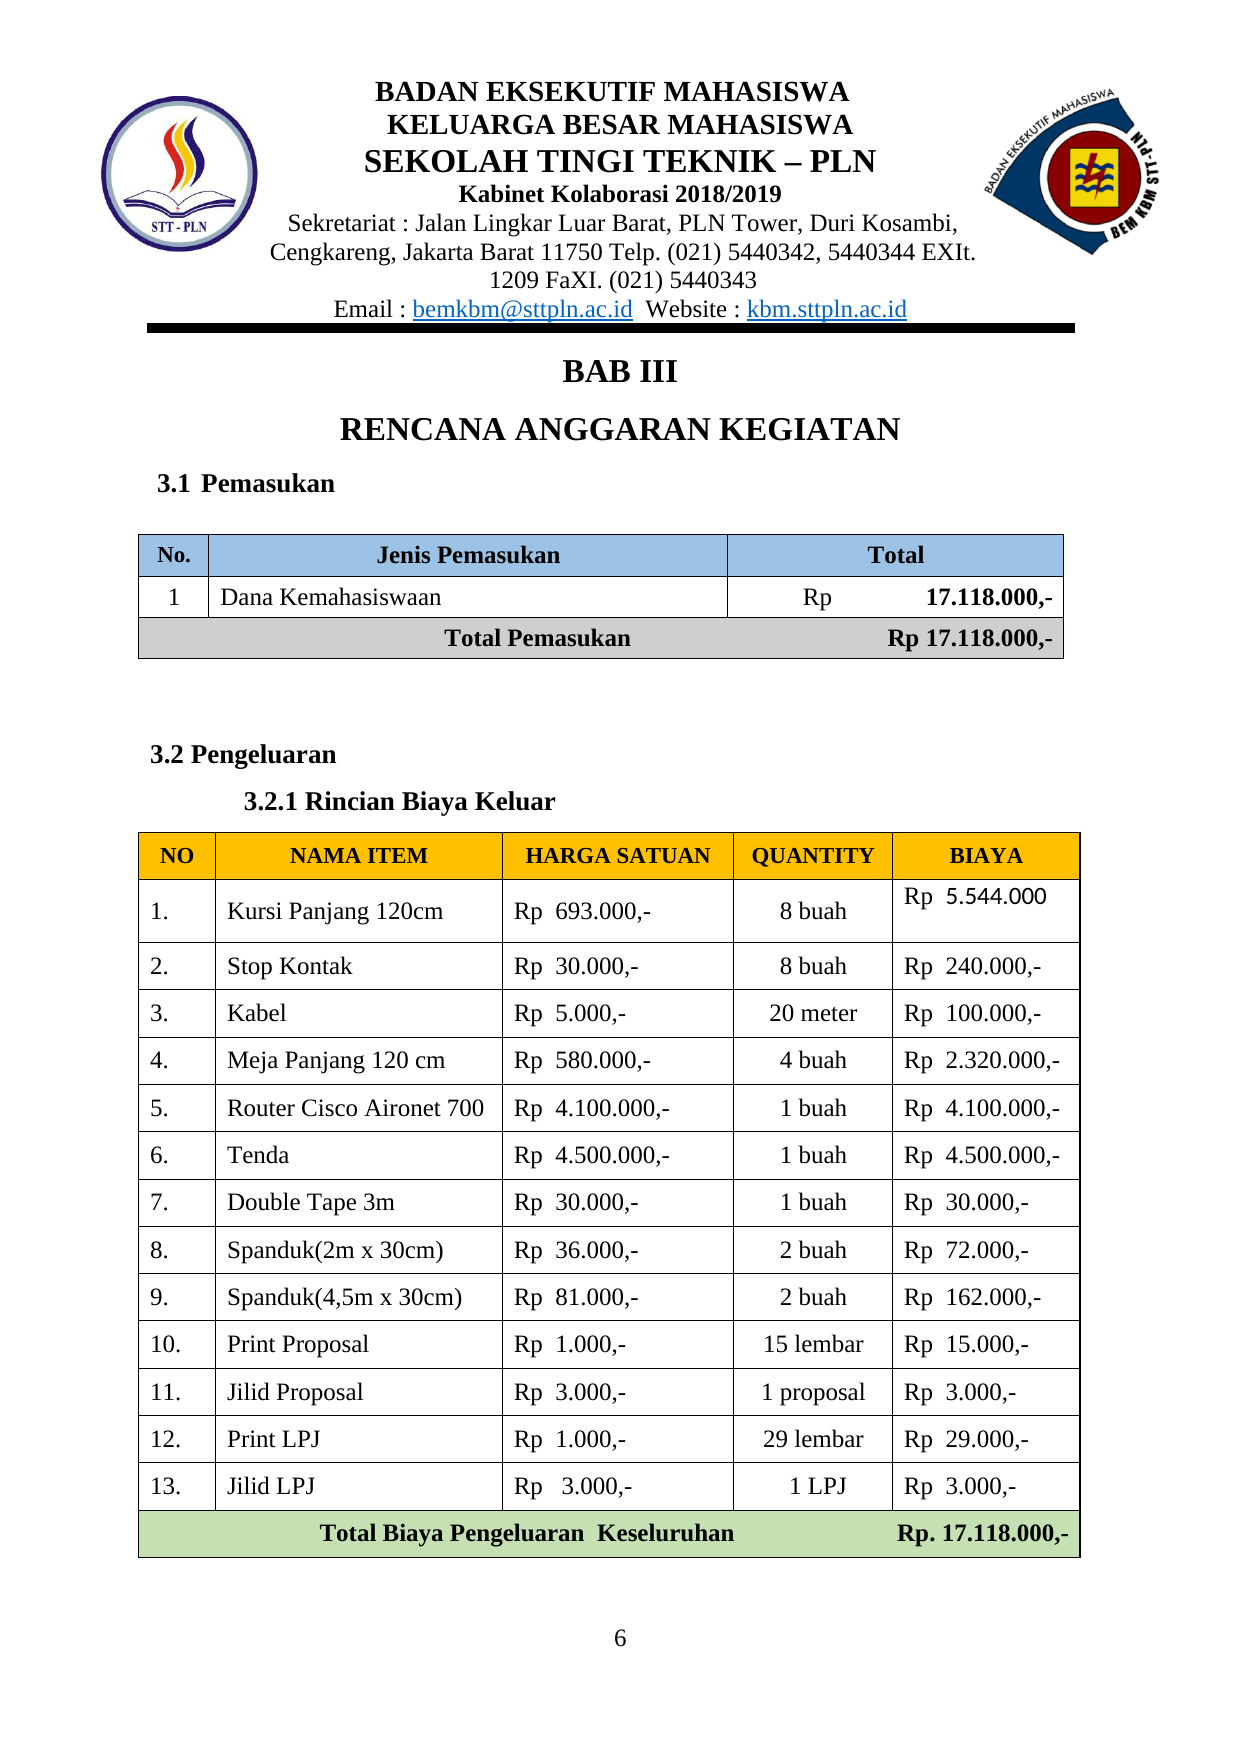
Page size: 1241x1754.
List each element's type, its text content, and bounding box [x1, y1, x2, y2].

table_cell Rp 3.000,- [893, 1369, 1079, 1415]
table_cell Rp 2.320.000,- [893, 1038, 1079, 1084]
table_cell Kursi Panjang 120cm [216, 880, 502, 942]
table_cell Rp 3.000,- [503, 1463, 733, 1509]
table_cell 29 lembar [734, 1416, 892, 1462]
table_cell Double Tape 3m [216, 1180, 502, 1226]
table_cell 1. [139, 880, 215, 942]
table_cell 1 proposal [734, 1369, 892, 1415]
text 3.2.1 Rincian Biaya Keluar [244, 785, 1090, 816]
table_cell 13. [139, 1463, 215, 1509]
table_cell Rp 1.000,- [503, 1321, 733, 1368]
table_cell Total Biaya Pengeluaran Keseluruhan Rp. 17.118.000,- [139, 1511, 1079, 1557]
table_header BIAYA [893, 833, 1079, 879]
table_cell Rp 3.000,- [893, 1463, 1079, 1509]
table_cell Rp 29.000,- [893, 1416, 1079, 1462]
picture [98, 96, 261, 252]
table_cell 11. [139, 1369, 215, 1415]
text 3.2 Pengeluaran [150, 738, 1090, 769]
table_cell Rp 17.118.000,- [728, 577, 1063, 617]
table_cell 2 buah [734, 1227, 892, 1273]
table_header NO [139, 833, 215, 879]
table_cell Rp 4.100.000,- [893, 1085, 1079, 1131]
table_cell Rp 5.544.000 [893, 880, 1079, 942]
table_cell Rp 693.000,- [503, 880, 733, 942]
table_cell Rp 100.000,- [893, 990, 1079, 1037]
table_cell 1 [139, 577, 208, 617]
table_cell Rp 30.000,- [503, 943, 733, 989]
table_cell 15 lembar [734, 1321, 892, 1368]
table_cell Spanduk(2m x 30cm) [216, 1227, 502, 1273]
table_cell 1 buah [734, 1180, 892, 1226]
table_cell Rp 81.000,- [503, 1274, 733, 1320]
table_cell Spanduk(4,5m x 30cm) [216, 1274, 502, 1320]
table_cell Rp 30.000,- [893, 1180, 1079, 1226]
list Pemasukan [157, 467, 1090, 498]
table_cell Dana Kemahasiswaan [209, 577, 727, 617]
table_cell 2. [139, 943, 215, 989]
table_cell 1 buah [734, 1132, 892, 1178]
picture [972, 75, 1170, 273]
table_cell Rp 1.000,- [503, 1416, 733, 1462]
text RENCANA ANGGARAN KEGIATAN [150, 409, 1090, 447]
table_cell Print LPJ [216, 1416, 502, 1462]
table_header Total [728, 535, 1063, 576]
table_header No. [139, 535, 208, 576]
table_cell 8 buah [734, 880, 892, 942]
table_cell Jilid LPJ [216, 1463, 502, 1509]
table_cell Rp 30.000,- [503, 1180, 733, 1226]
table_cell 10. [139, 1321, 215, 1368]
table_cell Rp 36.000,- [503, 1227, 733, 1273]
table_cell Rp 72.000,- [893, 1227, 1079, 1273]
table_cell Rp 4.500.000,- [893, 1132, 1079, 1178]
table_cell 1 LPJ [734, 1463, 892, 1509]
table_cell Rp 240.000,- [893, 943, 1079, 989]
table_cell 9. [139, 1274, 215, 1320]
table_header HARGA SATUAN [503, 833, 733, 879]
table_cell Stop Kontak [216, 943, 502, 989]
table_cell 3. [139, 990, 215, 1037]
table_header QUANTITY [734, 833, 892, 879]
table_cell Rp 4.100.000,- [503, 1085, 733, 1131]
table_cell Rp 15.000,- [893, 1321, 1079, 1368]
table_cell Rp 162.000,- [893, 1274, 1079, 1320]
table_cell 6. [139, 1132, 215, 1178]
table_cell Rp 580.000,- [503, 1038, 733, 1084]
table_cell Tenda [216, 1132, 502, 1178]
table_cell 2 buah [734, 1274, 892, 1320]
table_header NAMA ITEM [216, 833, 502, 879]
text BAB III [150, 352, 1090, 390]
table_cell Router Cisco Aironet 700 [216, 1085, 502, 1131]
table_cell Meja Panjang 120 cm [216, 1038, 502, 1084]
table_cell Total Pemasukan Rp 17.118.000,- [139, 618, 1063, 658]
table_cell 5. [139, 1085, 215, 1131]
table_cell Rp 3.000,- [503, 1369, 733, 1415]
table_cell 7. [139, 1180, 215, 1226]
table_cell Kabel [216, 990, 502, 1037]
table_cell Rp 5.000,- [503, 990, 733, 1037]
table_cell Rp 4.500.000,- [503, 1132, 733, 1178]
table_cell 20 meter [734, 990, 892, 1037]
table_cell 12. [139, 1416, 215, 1462]
table_cell Jilid Proposal [216, 1369, 502, 1415]
table_cell 4. [139, 1038, 215, 1084]
table_cell Print Proposal [216, 1321, 502, 1368]
table_cell 4 buah [734, 1038, 892, 1084]
table_cell 8. [139, 1227, 215, 1273]
table_header Jenis Pemasukan [209, 535, 727, 576]
table_cell 1 buah [734, 1085, 892, 1131]
table_cell 8 buah [734, 943, 892, 989]
